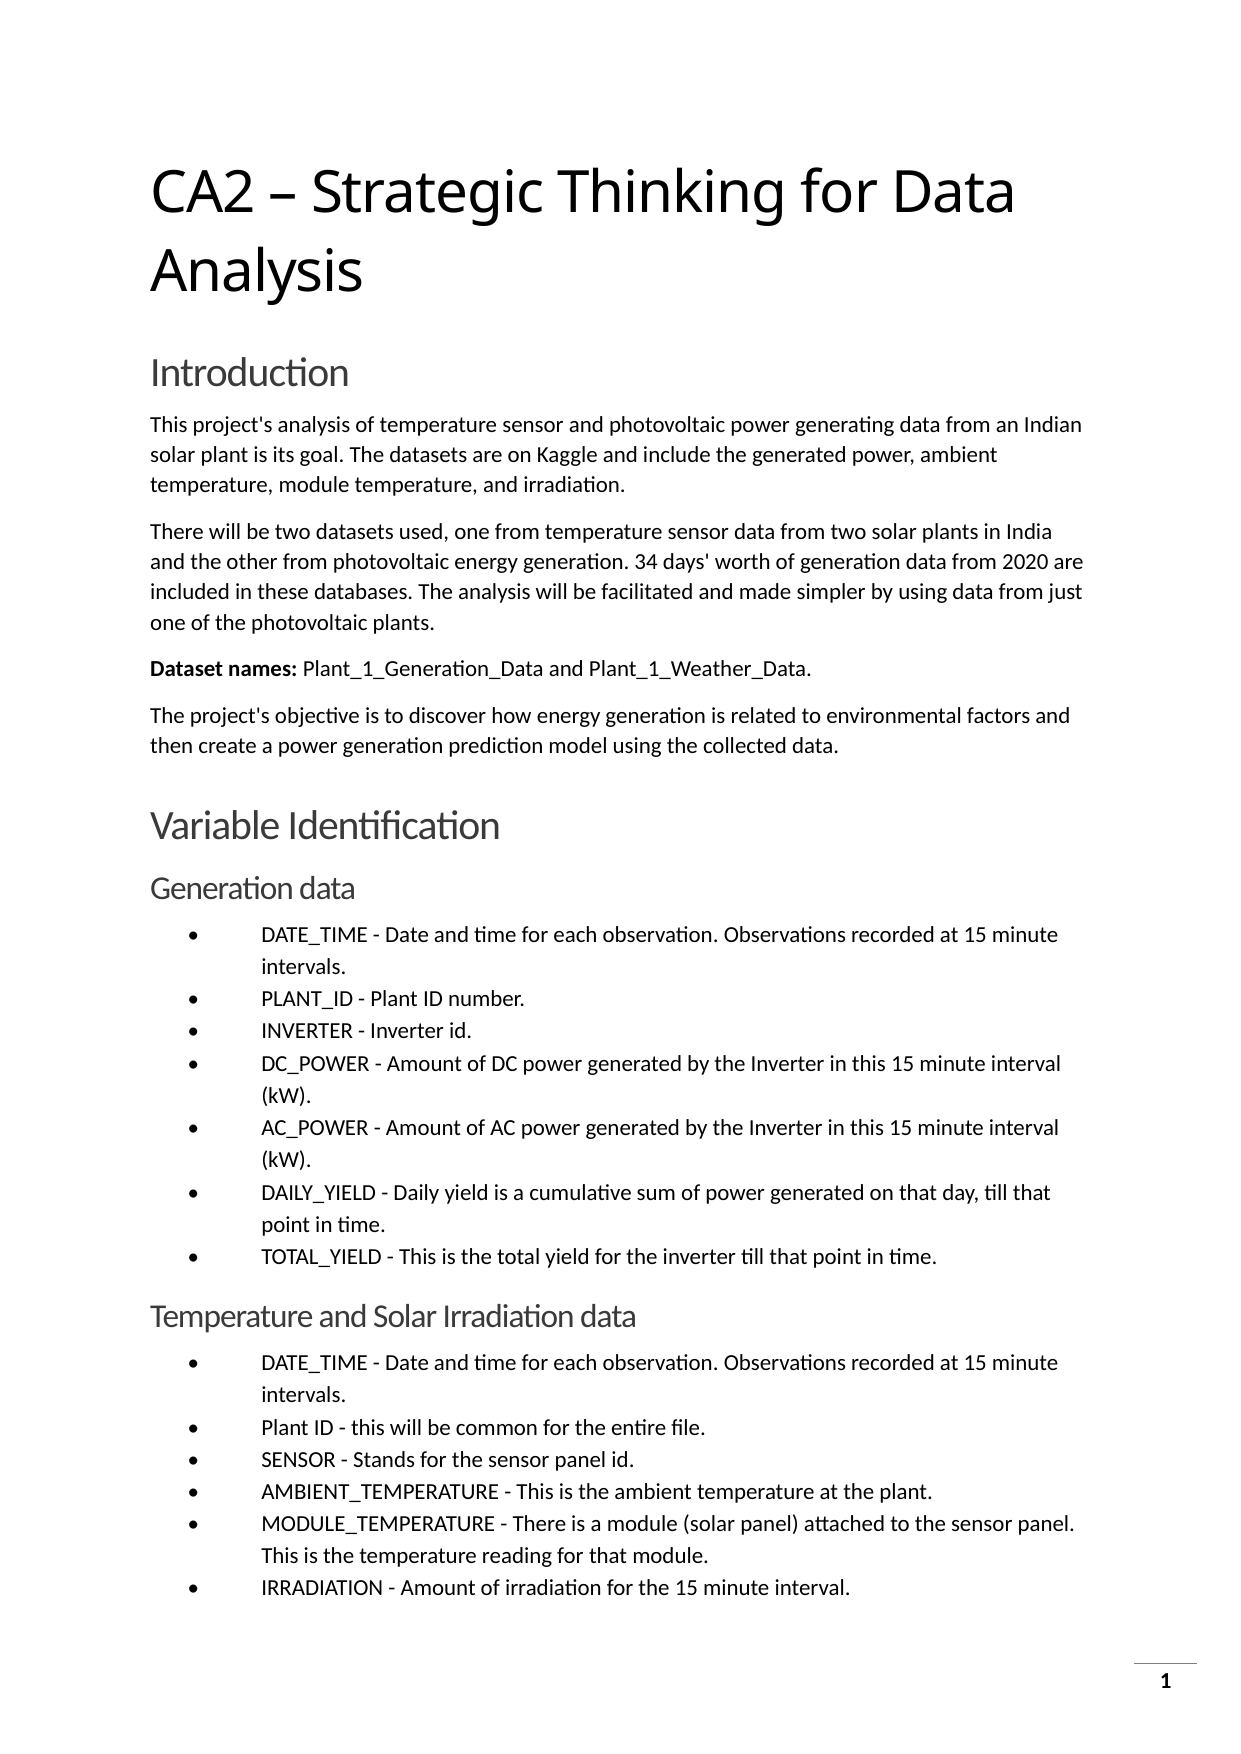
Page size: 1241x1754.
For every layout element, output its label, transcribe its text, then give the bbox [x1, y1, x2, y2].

text The project's objective is to discover how energy generation is related to environmental factors and then create a power generation prediction model using the collected data. [150, 701, 1090, 760]
subtitle Generation data [150, 867, 1090, 908]
text Dataset names: Plant_1_Generation_Data and Plant_1_Weather_Data. [150, 654, 1090, 683]
subtitle Introduction [150, 346, 1090, 397]
list DATE_TIME - Date and time for each observation. Observations recorded at 15 minute intervals. [187, 1348, 1090, 1408]
list SENSOR - Stands for the sensor panel id. [187, 1445, 1090, 1473]
list DATE_TIME - Date and time for each observation. Observations recorded at 15 minute intervals. [187, 920, 1090, 980]
list PLANT_ID - Plant ID number. [187, 984, 1090, 1012]
text This project's analysis of temperature sensor and photovoltaic power generating data from an Indian solar plant is its goal. The datasets are on Kaggle and include the generated power, ambient temperature, module temperature, and irradiation. [150, 410, 1090, 498]
list DC_POWER - Amount of DC power generated by the Inverter in this 15 minute interval (kW). [187, 1049, 1090, 1109]
list IRRADIATION - Amount of irradiation for the 15 minute interval. [187, 1573, 1090, 1602]
list MODULE_TEMPERATURE - There is a module (solar panel) attached to the sensor panel. This is the temperature reading for that module. [187, 1509, 1090, 1569]
subtitle Variable Identification [150, 799, 1090, 850]
list AMBIENT_TEMPERATURE - This is the ambient temperature at the plant. [187, 1477, 1090, 1505]
list DAILY_YIELD - Daily yield is a cumulative sum of power generated on that day, till that point in time. [187, 1178, 1090, 1238]
list AC_POWER - Amount of AC power generated by the Inverter in this 15 minute interval (kW). [187, 1113, 1090, 1173]
list INVERTER - Inverter id. [187, 1017, 1090, 1045]
text There will be two datasets used, one from temperature sensor data from two solar plants in India and the other from photovoltaic energy generation. 34 days' worth of generation data from 2020 are included in these databases. The analysis will be facilitated and made simpler by using data from just one of the photovoltaic plants. [150, 517, 1090, 636]
list TOTAL_YIELD - This is the total yield for the inverter till that point in time. [187, 1242, 1090, 1270]
subtitle Temperature and Solar Irradiation data [150, 1295, 1090, 1336]
title CA2 – Strategic Thinking for Data Analysis [150, 150, 1090, 309]
list Plant ID - this will be common for the entire file. [187, 1413, 1090, 1441]
